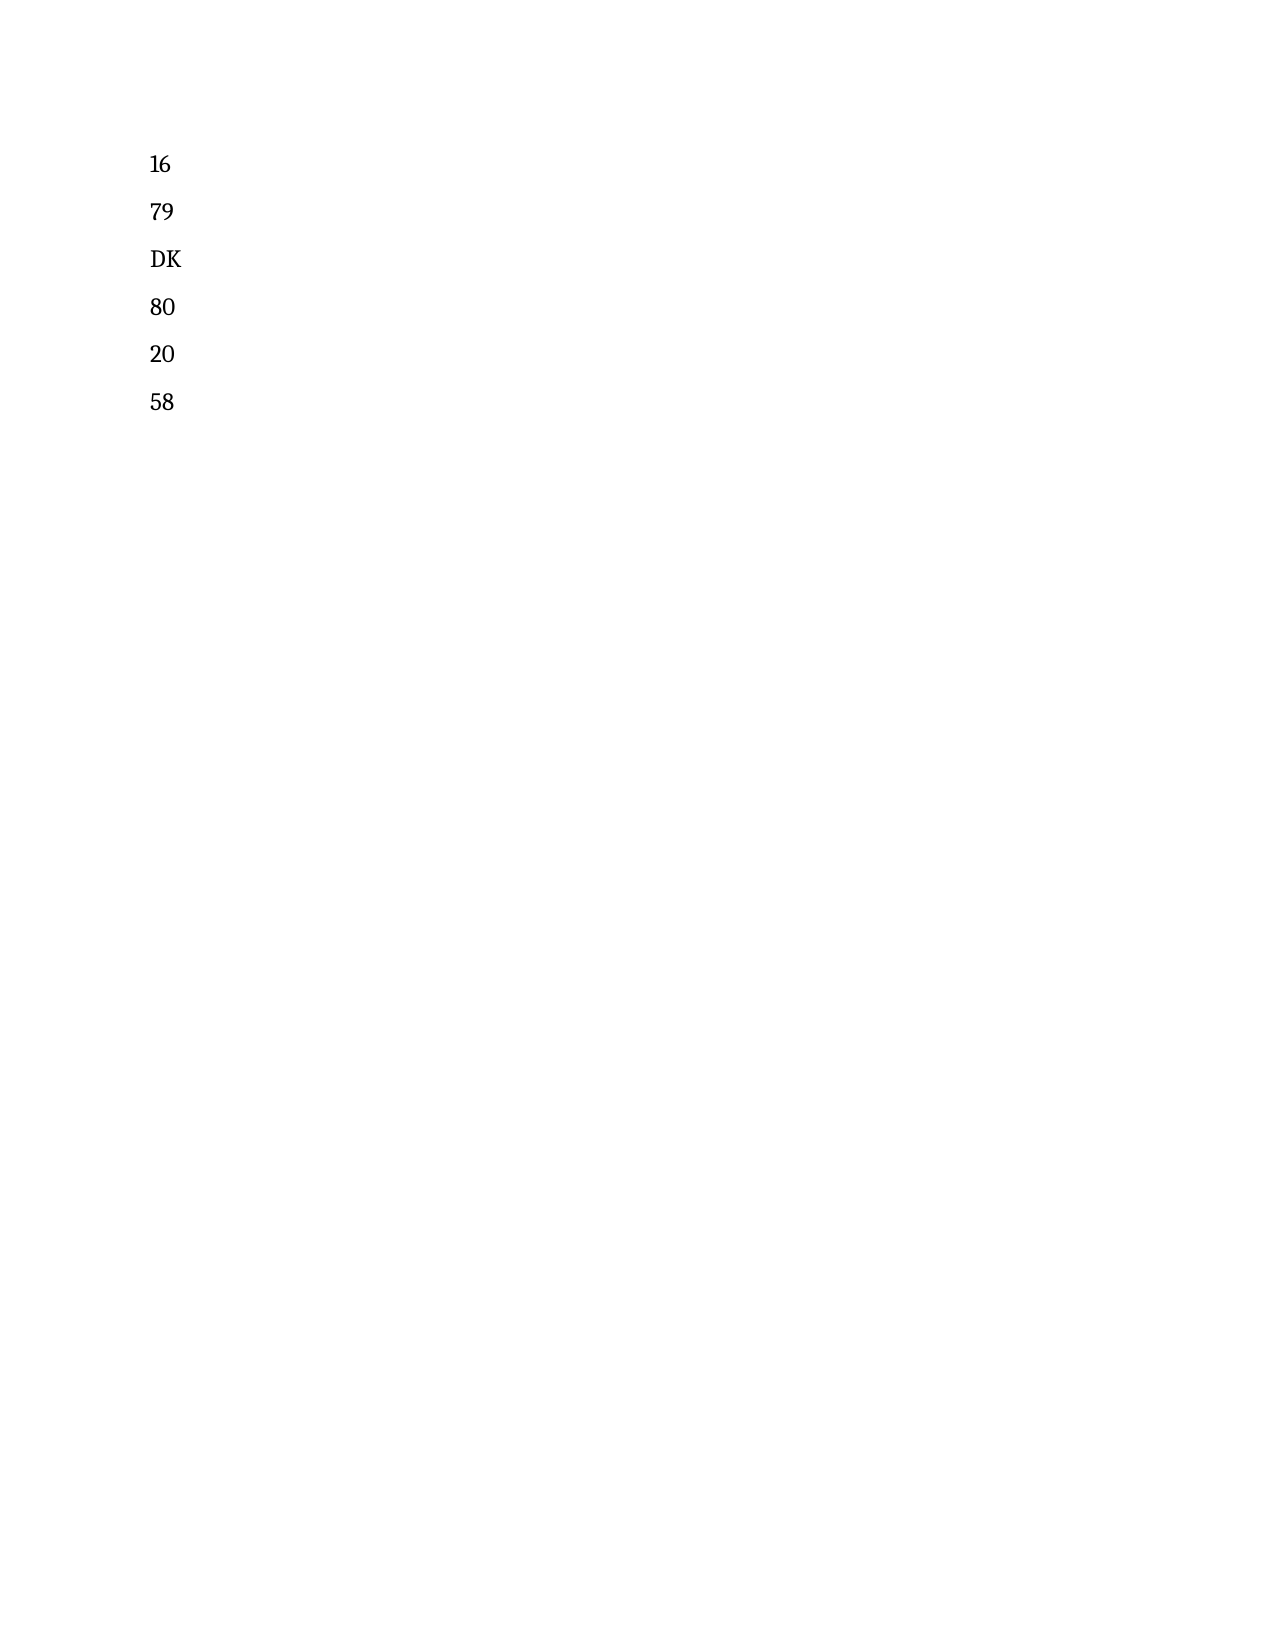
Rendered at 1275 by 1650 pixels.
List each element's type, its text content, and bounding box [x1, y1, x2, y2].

text 20 [150, 340, 1125, 369]
text DK [150, 245, 1125, 274]
text 58 [150, 387, 1125, 416]
text 16 [150, 150, 1125, 179]
text 79 [150, 197, 1125, 226]
text 80 [150, 292, 1125, 321]
